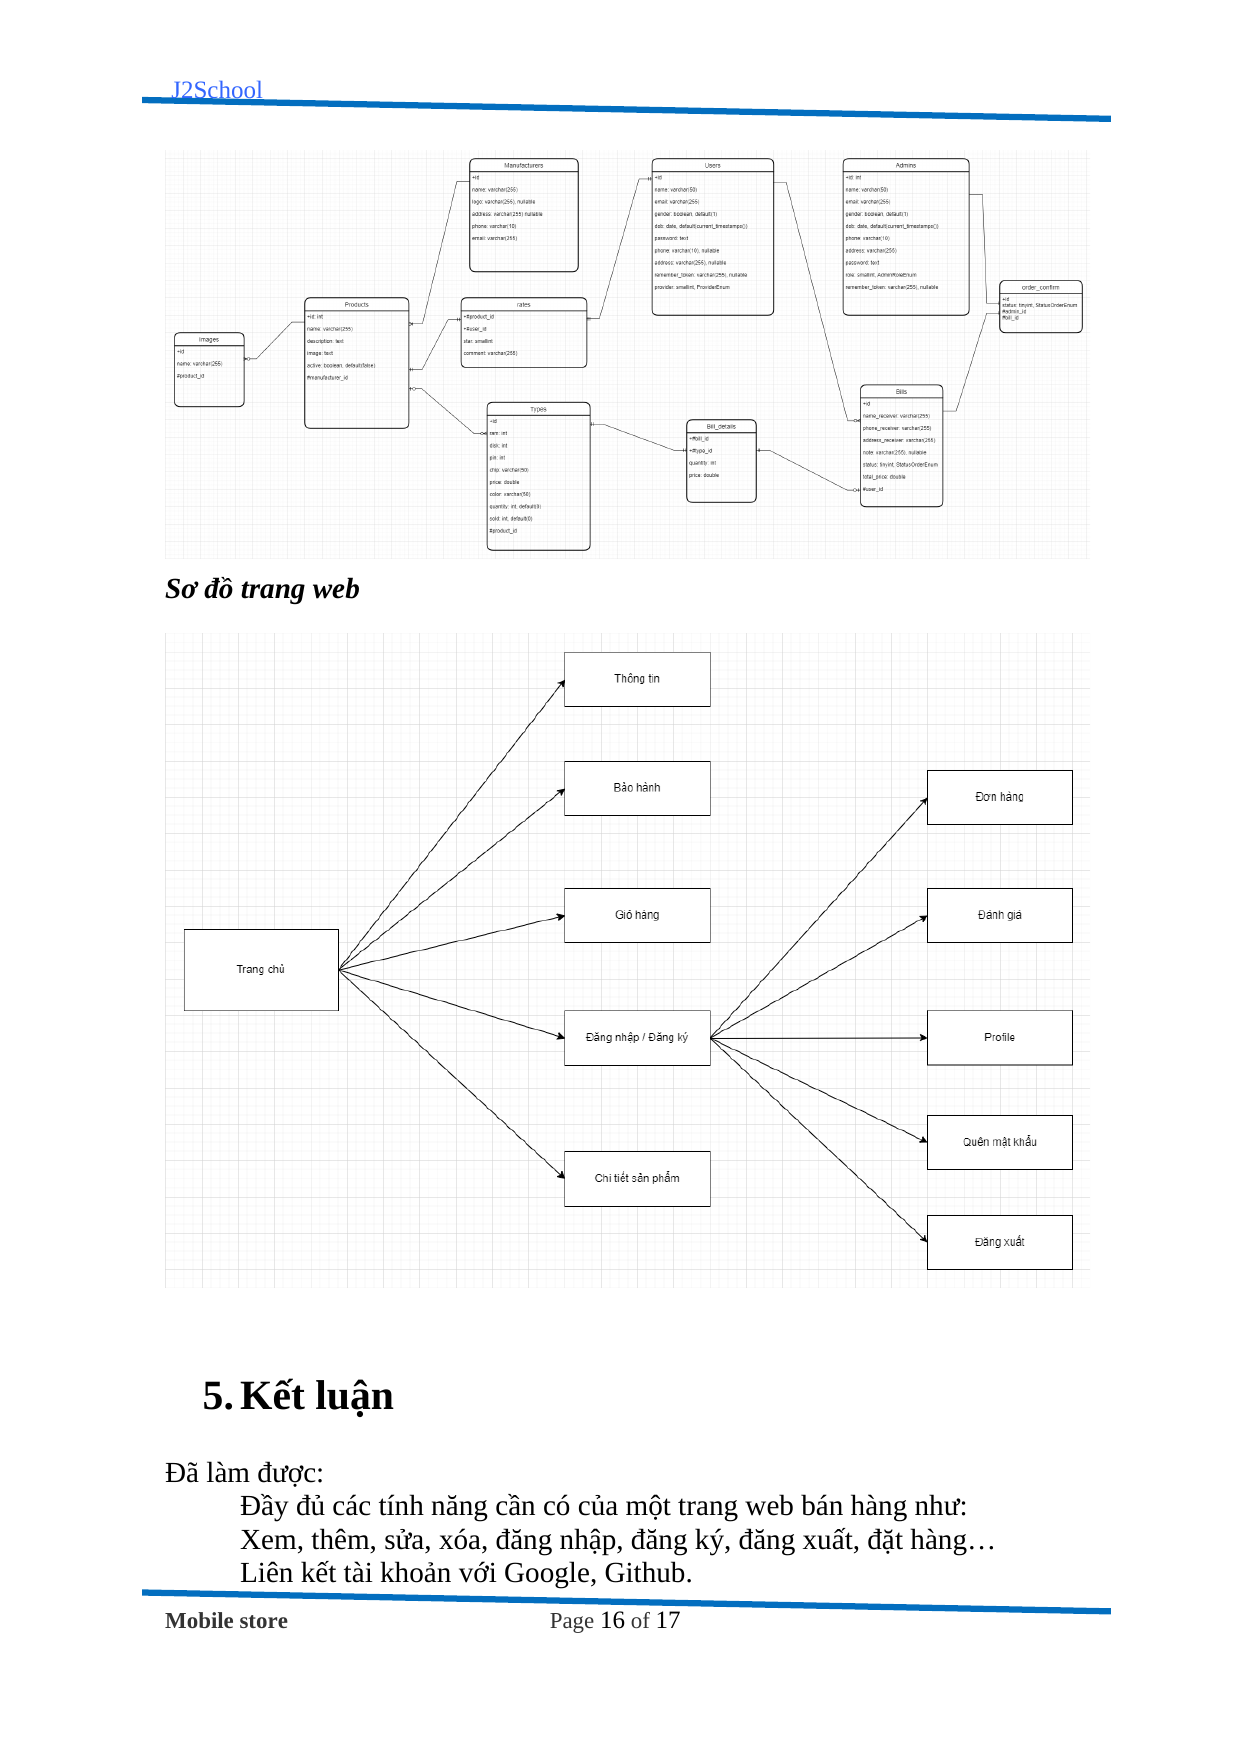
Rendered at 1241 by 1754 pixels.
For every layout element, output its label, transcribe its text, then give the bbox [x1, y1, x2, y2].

subtitle Sơ đồ trang web [165, 571, 1090, 604]
text Đã làm được: [165, 1455, 1090, 1488]
picture [165, 150, 1091, 559]
text Xem, thêm, sửa, xóa, đăng nhập, đăng ký, đăng xuất, đặt hàng… [240, 1522, 1090, 1555]
subtitle Kết luận [202, 1370, 1090, 1418]
text Đầy đủ các tính năng cần có của một trang web bán hàng như: [165, 1488, 1090, 1522]
picture [165, 633, 1091, 1288]
text Liên kết tài khoản với Google, Github. [240, 1555, 1090, 1589]
